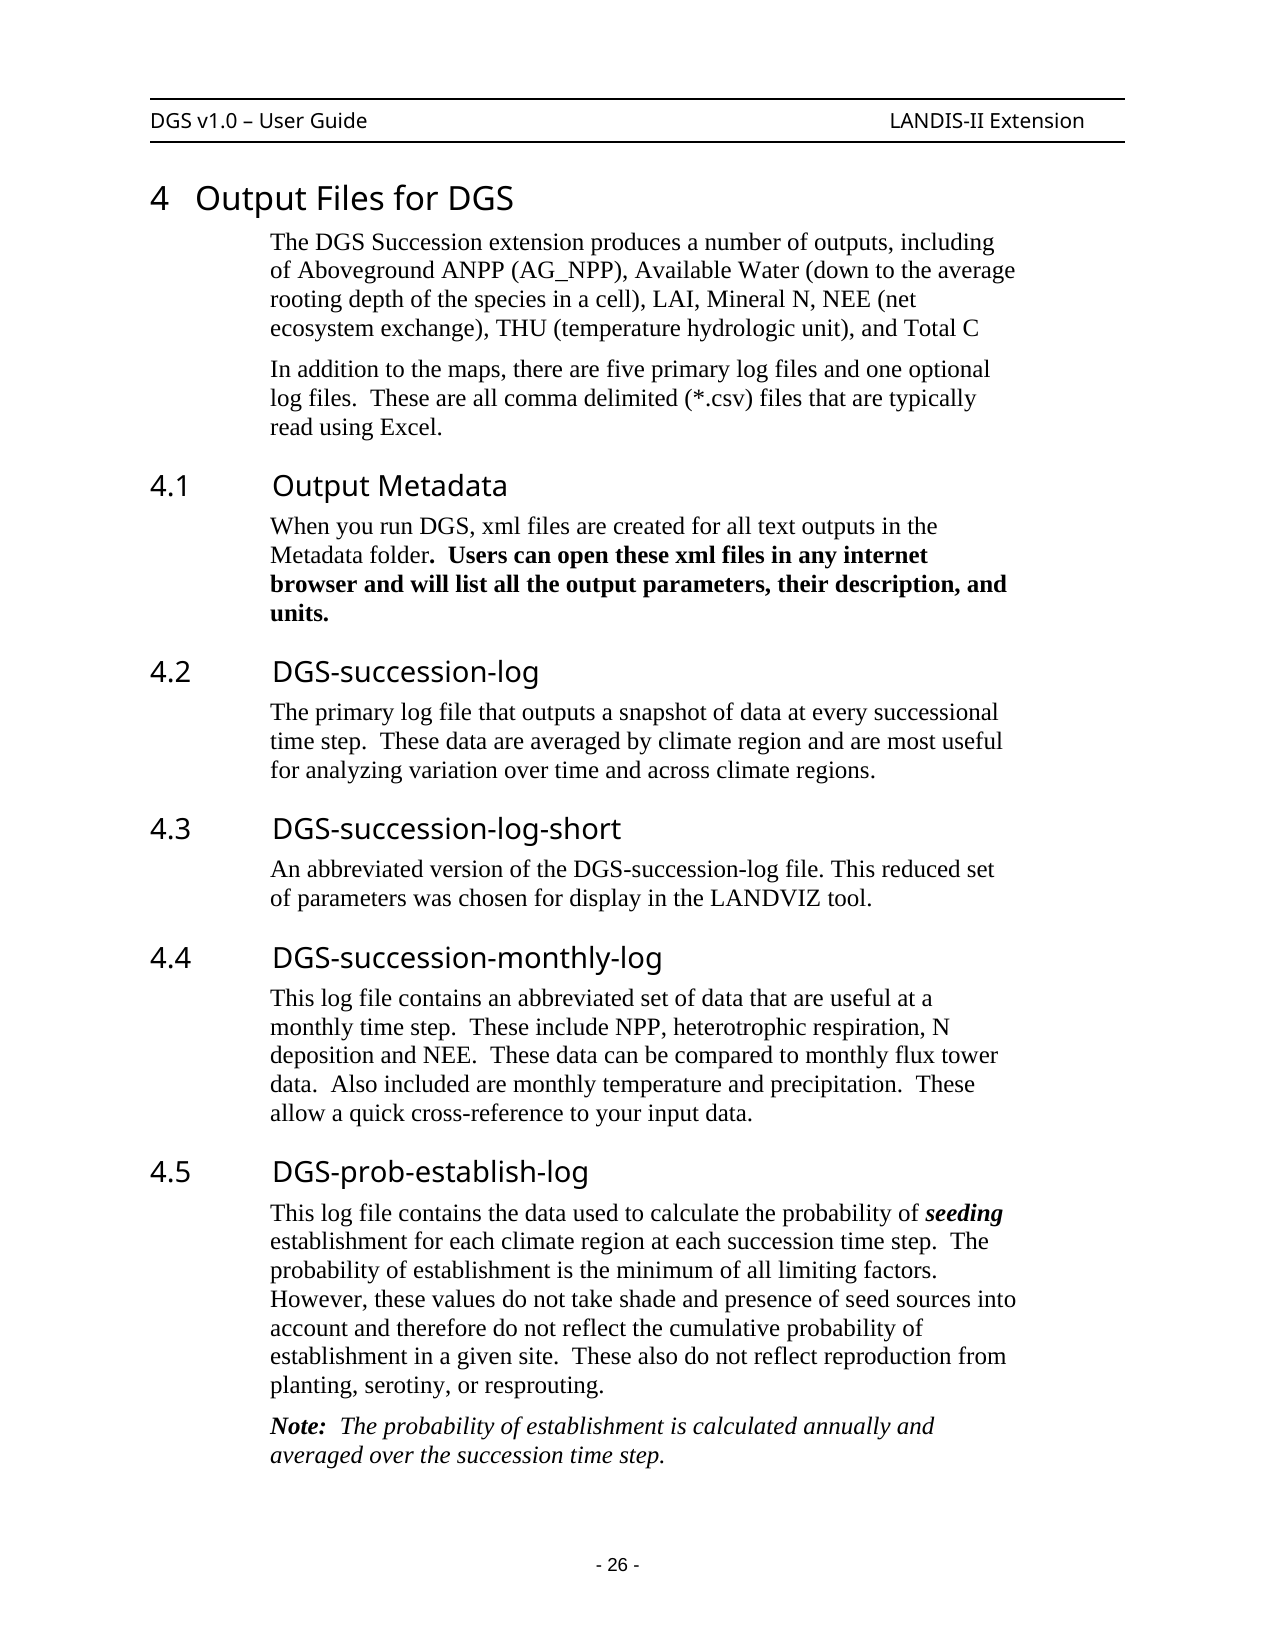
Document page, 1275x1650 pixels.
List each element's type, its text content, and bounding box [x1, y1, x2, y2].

subtitle DGS-succession-log-short [150, 808, 1125, 848]
text This log file contains an abbreviated set of data that are useful at a monthly time step. These include NPP, heterotrophic respiration, N deposition and NEE. These data can be compared to monthly flux tower data. Also included are monthly temperature and precipitation. These allow a quick cross-reference to your input data. [270, 983, 1020, 1127]
subtitle Output Files for DGS [150, 175, 1125, 220]
text An abbreviated version of the DGS-succession-log file. This reduced set of parameters was chosen for display in the LANDVIZ tool. [270, 854, 1020, 912]
subtitle DGS-succession-log [150, 651, 1125, 691]
text When you run DGS, xml files are created for all text outputs in the Metadata folder. Users can open these xml files in any internet browser and will list all the output parameters, their description, and units. [270, 511, 1020, 626]
subtitle DGS-prob-establish-log [150, 1152, 1125, 1191]
subtitle DGS-succession-monthly-log [150, 937, 1125, 977]
text The primary log file that outputs a snapshot of data at every successional time step. These data are averaged by climate region and are most useful for analyzing variation over time and across climate regions. [270, 697, 1020, 783]
text The DGS Succession extension produces a number of outputs, including of Aboveground ANPP (AG_NPP), Available Water (down to the average rooting depth of the species in a cell), LAI, Mineral N, NEE (net ecosystem exchange), THU (temperature hydrologic unit), and Total C [270, 227, 1020, 342]
text Note: The probability of establishment is calculated annually and averaged over the succession time step. [270, 1411, 1020, 1469]
subtitle Output Metadata [150, 465, 1125, 505]
text In addition to the maps, there are five primary log files and one optional log files. These are all comma delimited (*.csv) files that are typically read using Excel. [270, 354, 1020, 440]
text This log file contains the data used to calculate the probability of seeding establishment for each climate region at each succession time step. The probability of establishment is the minimum of all limiting factors. However, these values do not take shade and presence of seed sources into account and therefore do not reflect the cumulative probability of establishment in a given site. These also do not reflect reproduction from planting, serotiny, or resprouting. [270, 1198, 1020, 1399]
